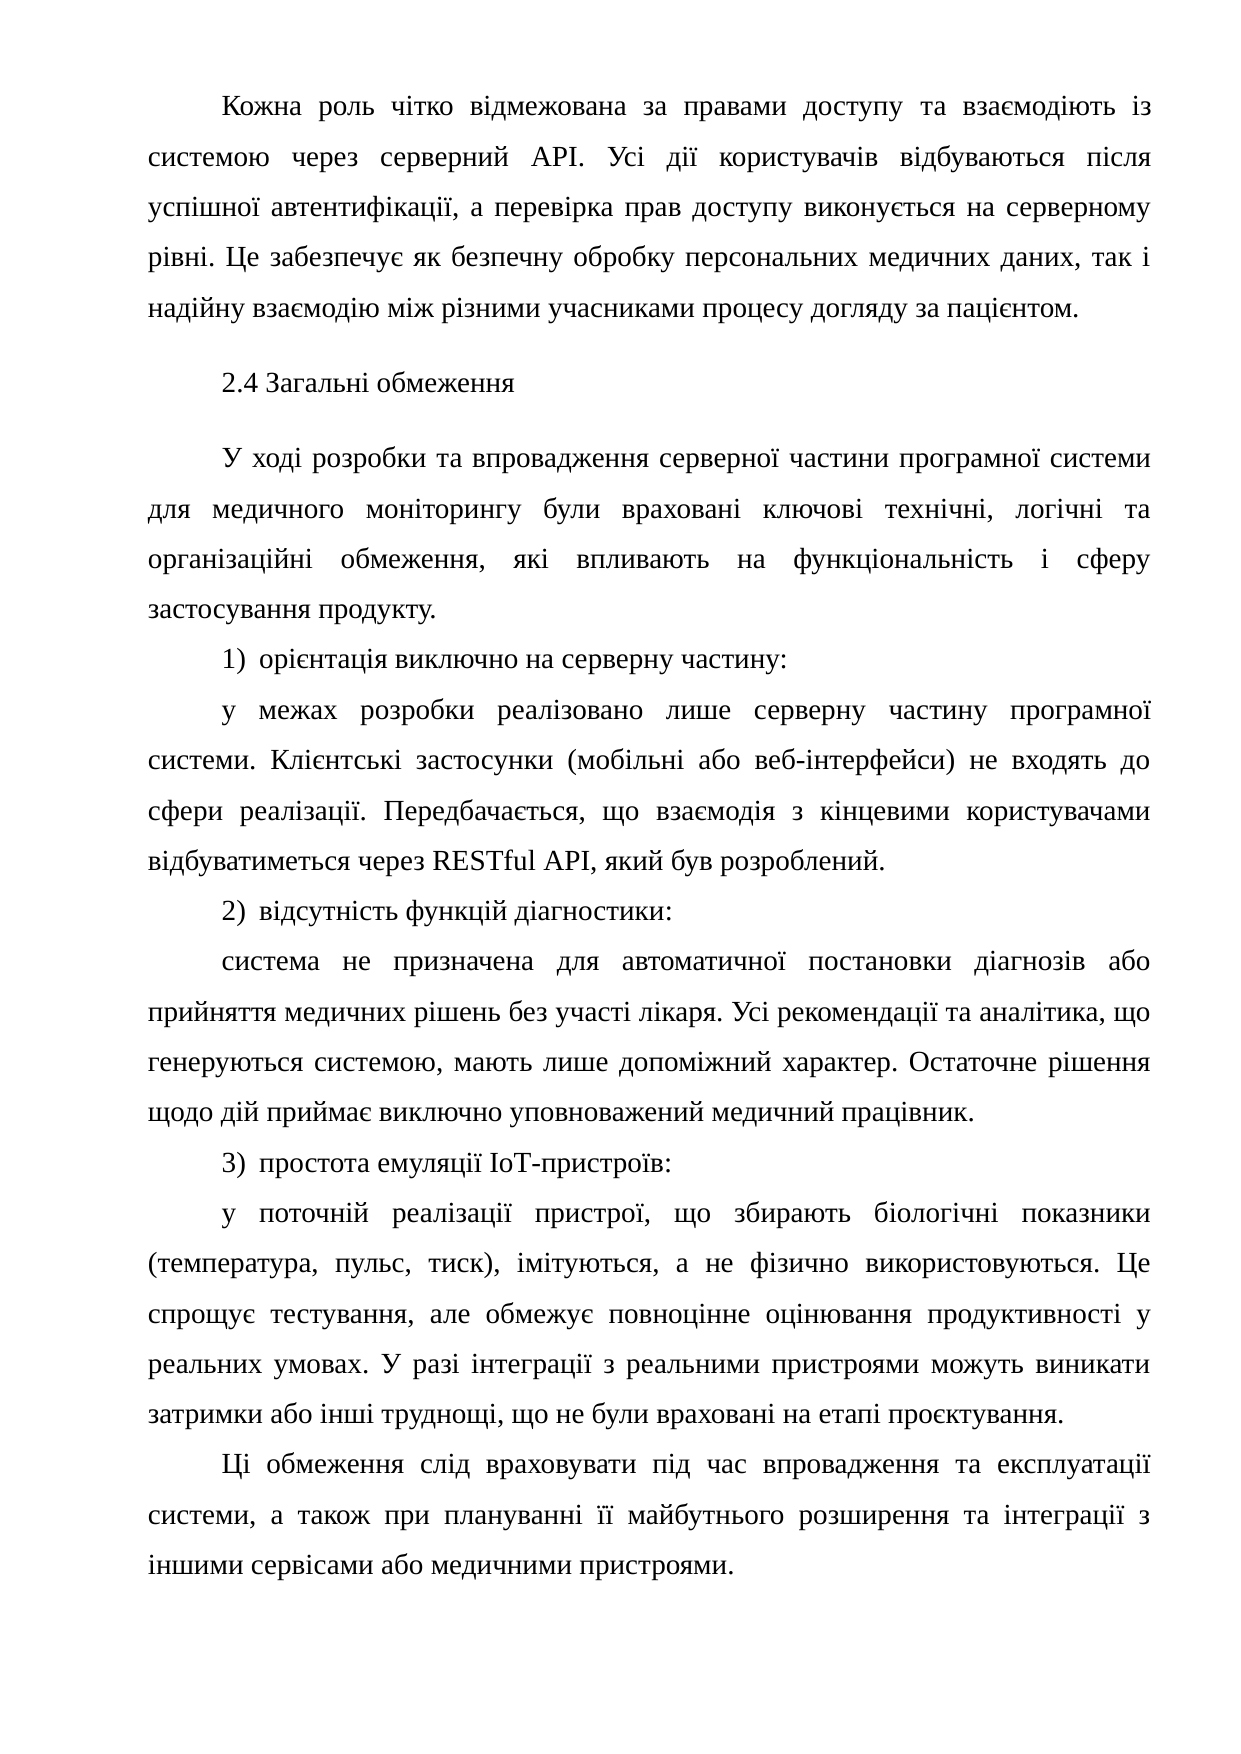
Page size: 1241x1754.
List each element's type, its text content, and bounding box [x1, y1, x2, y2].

list орієнтація виключно на серверну частину: [221, 642, 1152, 675]
list відсутність функцій діагностики: [221, 893, 1152, 927]
text Ці обмеження слід враховувати під час впровадження та експлуатації системи, а також при плануванні її майбутнього розширення та інтеграції з іншими сервісами або медичними пристроями. [148, 1447, 1152, 1581]
text у межах розробки реалізовано лише серверну частину програмної системи. Клієнтські застосунки (мобільні або веб-інтерфейси) не входять до сфери реалізації. Передбачається, що взаємодія з кінцевими користувачами відбуватиметься через RESTful API, який був розроблений. [148, 692, 1152, 876]
text У ході розробки та впровадження серверної частини програмної системи для медичного моніторингу були враховані ключові технічні, логічні та організаційні обмеження, які впливають на функціональність і сферу застосування продукту. [148, 440, 1152, 625]
list простота емуляції IoT-пристроїв: [221, 1145, 1152, 1178]
subtitle 2.4 Загальні обмеження [148, 365, 1152, 399]
text у поточній реалізації пристрої, що збирають біологічні показники (температура, пульс, тиск), імітуються, а не фізично використовуються. Це спрощує тестування, але обмежує повноцінне оцінювання продуктивності у реальних умовах. У разі інтеграції з реальними пристроями можуть виникати затримки або інші труднощі, що не були враховані на етапі проєктування. [148, 1195, 1152, 1430]
text система не призначена для автоматичної постановки діагнозів або прийняття медичних рішень без участі лікаря. Усі рекомендації та аналітика, що генеруються системою, мають лише допоміжний характер. Остаточне рішення щодо дій приймає виключно уповноважений медичний працівник. [148, 943, 1152, 1128]
text Кожна роль чітко відмежована за правами доступу та взаємодіють із системою через серверний API. Усі дії користувачів відбуваються після успішної автентифікації, а перевірка прав доступу виконується на серверному рівні. Це забезпечує як безпечну обробку персональних медичних даних, так і надійну взаємодію між різними учасниками процесу догляду за пацієнтом. [148, 88, 1152, 323]
